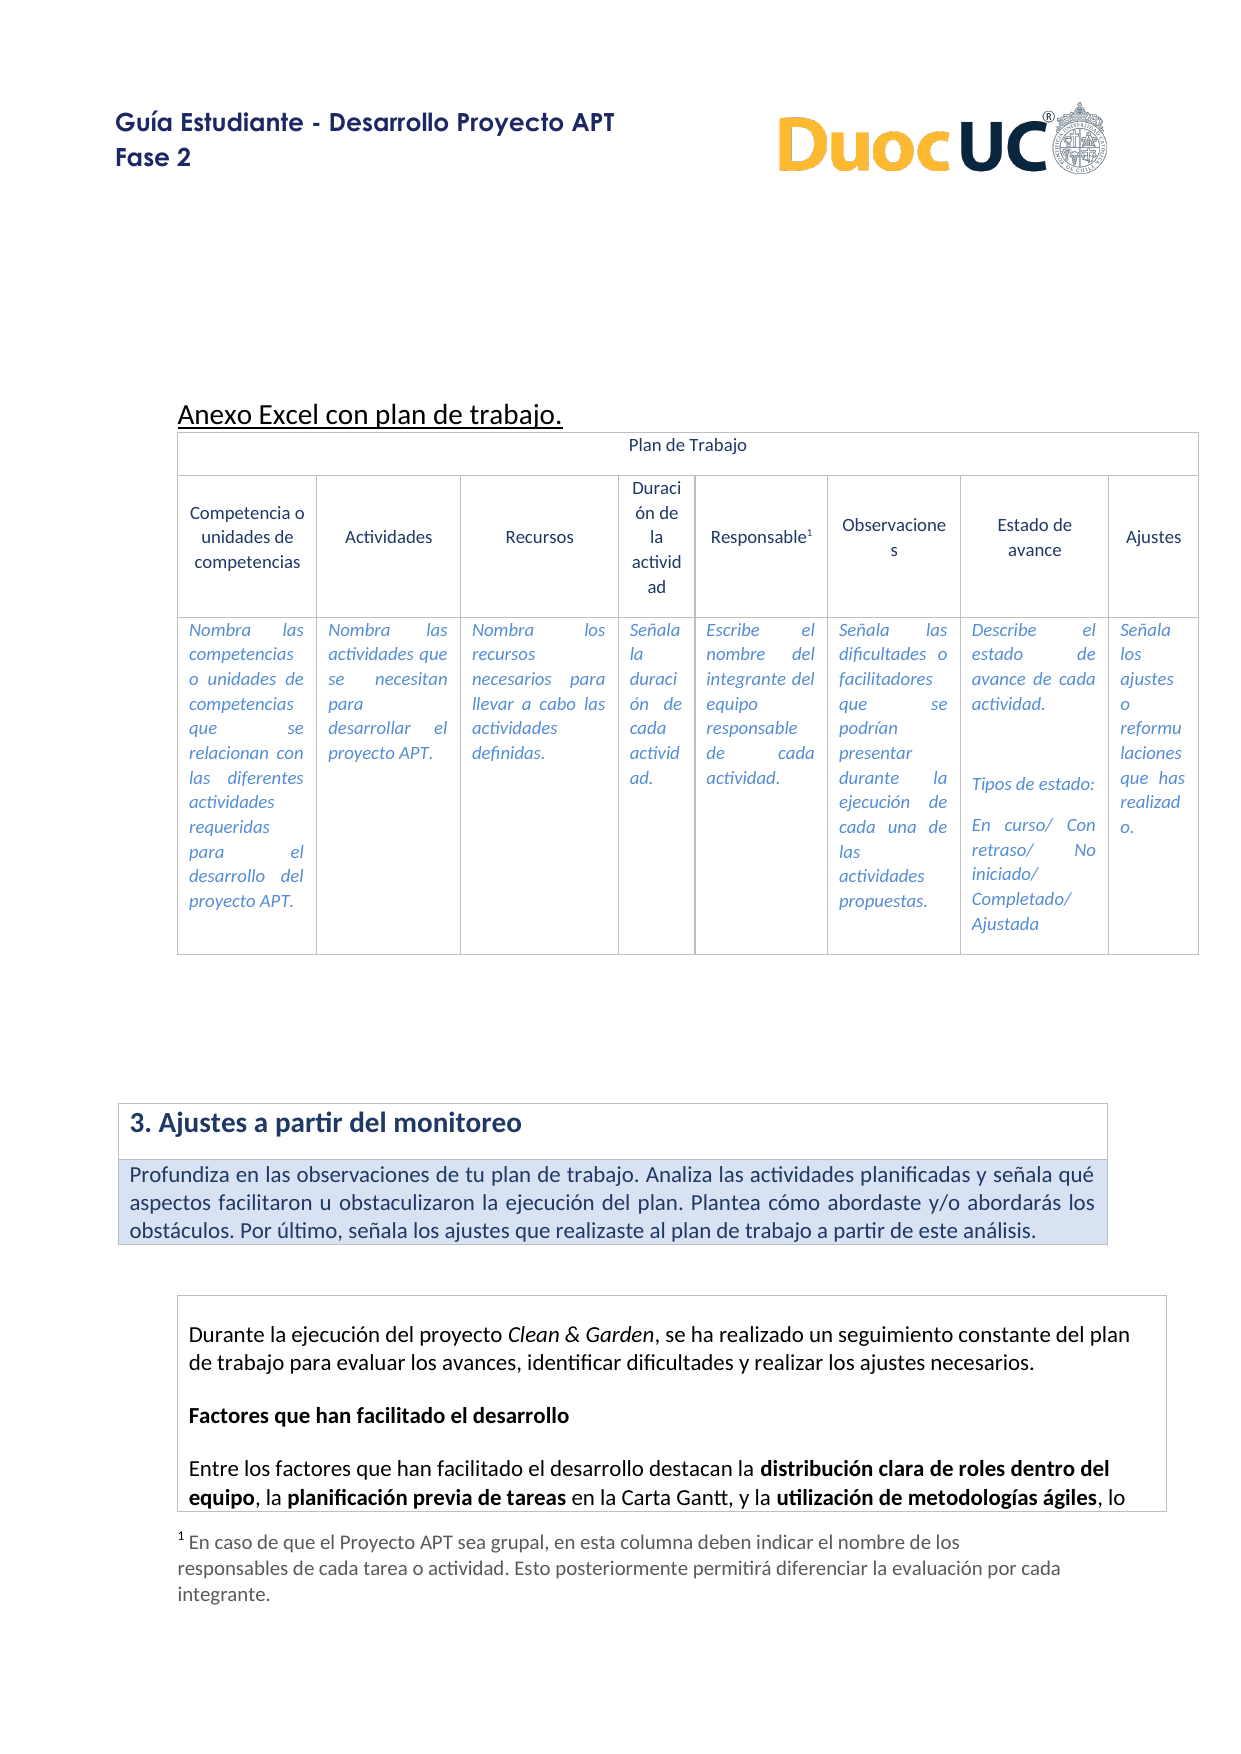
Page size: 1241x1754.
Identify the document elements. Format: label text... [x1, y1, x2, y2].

table_cell Describe el estado de avance de cada actividad. Tipos de estado: En curso/ Con retraso/ No iniciado/ Completado/ Ajustada [961, 618, 1108, 953]
table_cell Ajustes [1109, 476, 1198, 617]
table_cell Nombra los recursos necesarios para llevar a cabo las actividades definidas. [461, 618, 618, 953]
table_cell Actividades [317, 476, 460, 617]
table_cell Duración de la actividad [619, 476, 694, 617]
table_cell Señala la duración de cada actividad. [619, 618, 694, 953]
table_cell Nombra las actividades que se necesitan para desarrollar el proyecto APT. [317, 618, 460, 953]
table_cell Competencia o unidades de competencias [178, 476, 316, 617]
table_cell Escribe el nombre del integrante del equipo responsable de cada actividad. [696, 618, 827, 953]
table_cell Recursos [461, 476, 618, 617]
table_cell Observaciones [828, 476, 960, 617]
table_header Plan de Trabajo [178, 433, 1198, 475]
table_cell Profundiza en las observaciones de tu plan de trabajo. Analiza las actividades planificadas y señala qué aspectos facilitaron u obstaculizaron la ejecución del plan. Plantea cómo abordaste y/o abordarás los obstáculos. Por último, señala los ajustes que realizaste al plan de trabajo a partir de este análisis. [119, 1160, 1107, 1244]
table_cell Responsable [696, 476, 827, 617]
table_cell Señala los ajustes o reformulaciones que has realizado. [1109, 618, 1198, 953]
table_header 3. Ajustes a partir del monitoreo [119, 1104, 1107, 1159]
table_cell Estado de avance [961, 476, 1108, 617]
text Anexo Excel con plan de trabajo. [177, 396, 1063, 432]
table_cell Señala las dificultades o facilitadores que se podrían presentar durante la ejecución de cada una de las actividades propuestas. [828, 618, 960, 953]
table_cell Nombra las competencias o unidades de competencias que se relacionan con las diferentes actividades requeridas para el desarrollo del proyecto APT. [178, 618, 316, 953]
picture [779, 102, 1107, 174]
